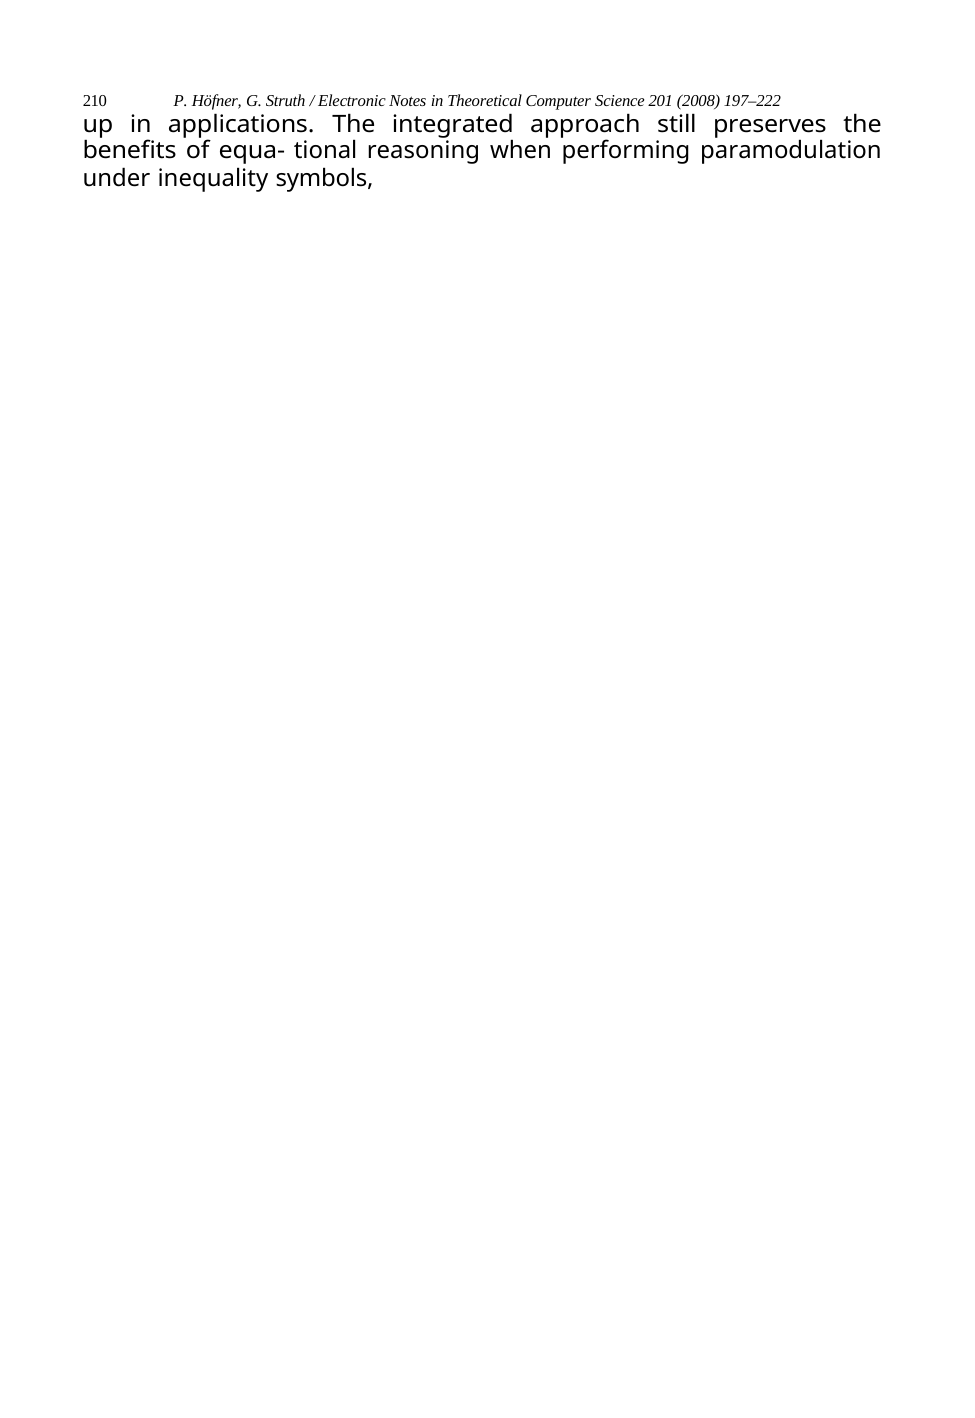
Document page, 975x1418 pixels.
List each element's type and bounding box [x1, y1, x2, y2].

text [82, 110, 882, 194]
